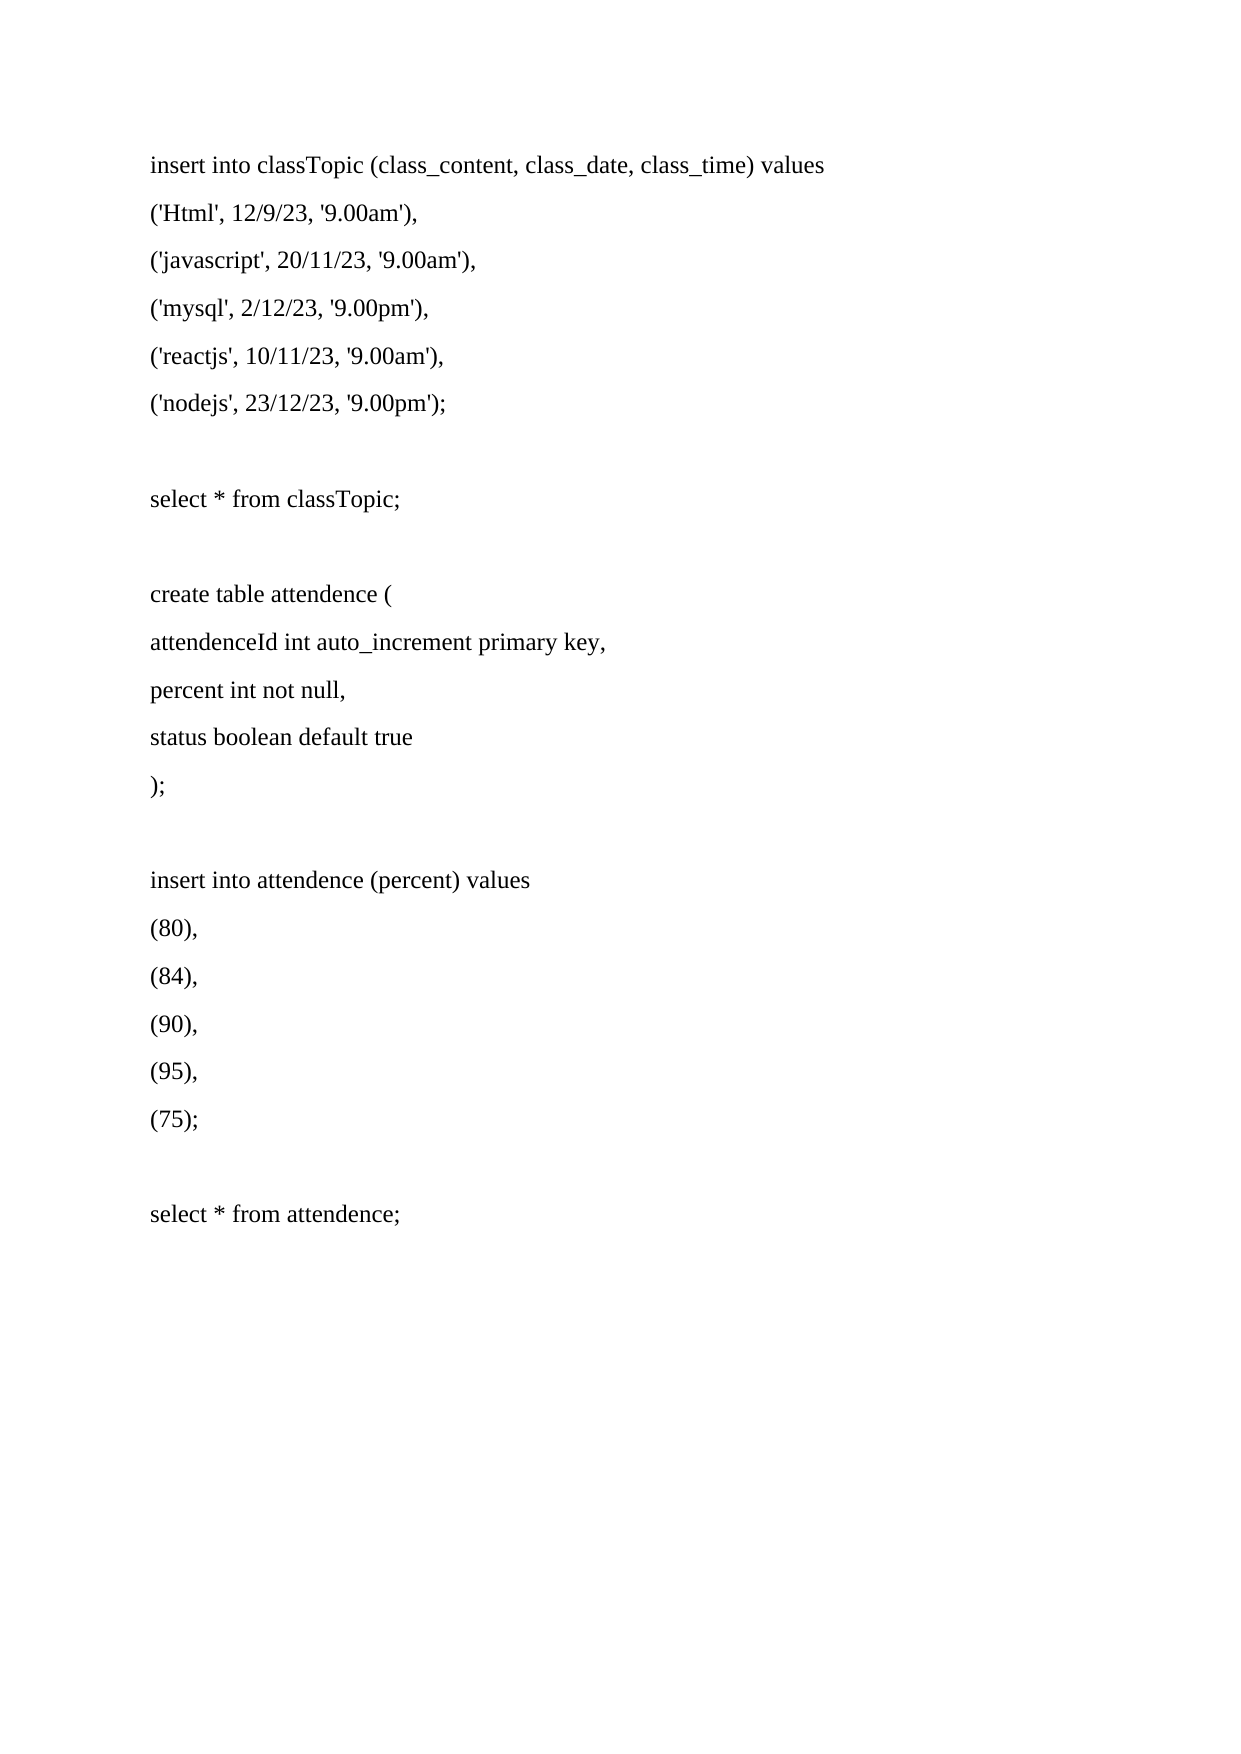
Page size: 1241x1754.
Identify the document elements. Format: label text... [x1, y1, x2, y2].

text create table attendence ( [150, 579, 1090, 608]
text ); [150, 770, 1090, 799]
text (90), [150, 1009, 1090, 1037]
text ('mysql', 2/12/23, '9.00pm'), [150, 293, 1090, 322]
text select * from classTopic; [150, 484, 1090, 513]
text (80), [150, 913, 1090, 942]
text status boolean default true [150, 722, 1090, 751]
text ('reactjs', 10/11/23, '9.00am'), [150, 341, 1090, 369]
text ('nodejs', 23/12/23, '9.00pm'); [150, 388, 1090, 417]
text select * from attendence; [150, 1199, 1090, 1228]
text (95), [150, 1056, 1090, 1085]
text attendenceId int auto_increment primary key, [150, 627, 1090, 656]
text (84), [150, 961, 1090, 990]
text percent int not null, [150, 675, 1090, 703]
text (75); [150, 1104, 1090, 1133]
text insert into classTopic (class_content, class_date, class_time) values [150, 150, 1090, 179]
text insert into attendence (percent) values [150, 866, 1090, 894]
text ('Html', 12/9/23, '9.00am'), [150, 198, 1090, 226]
text ('javascript', 20/11/23, '9.00am'), [150, 245, 1090, 274]
